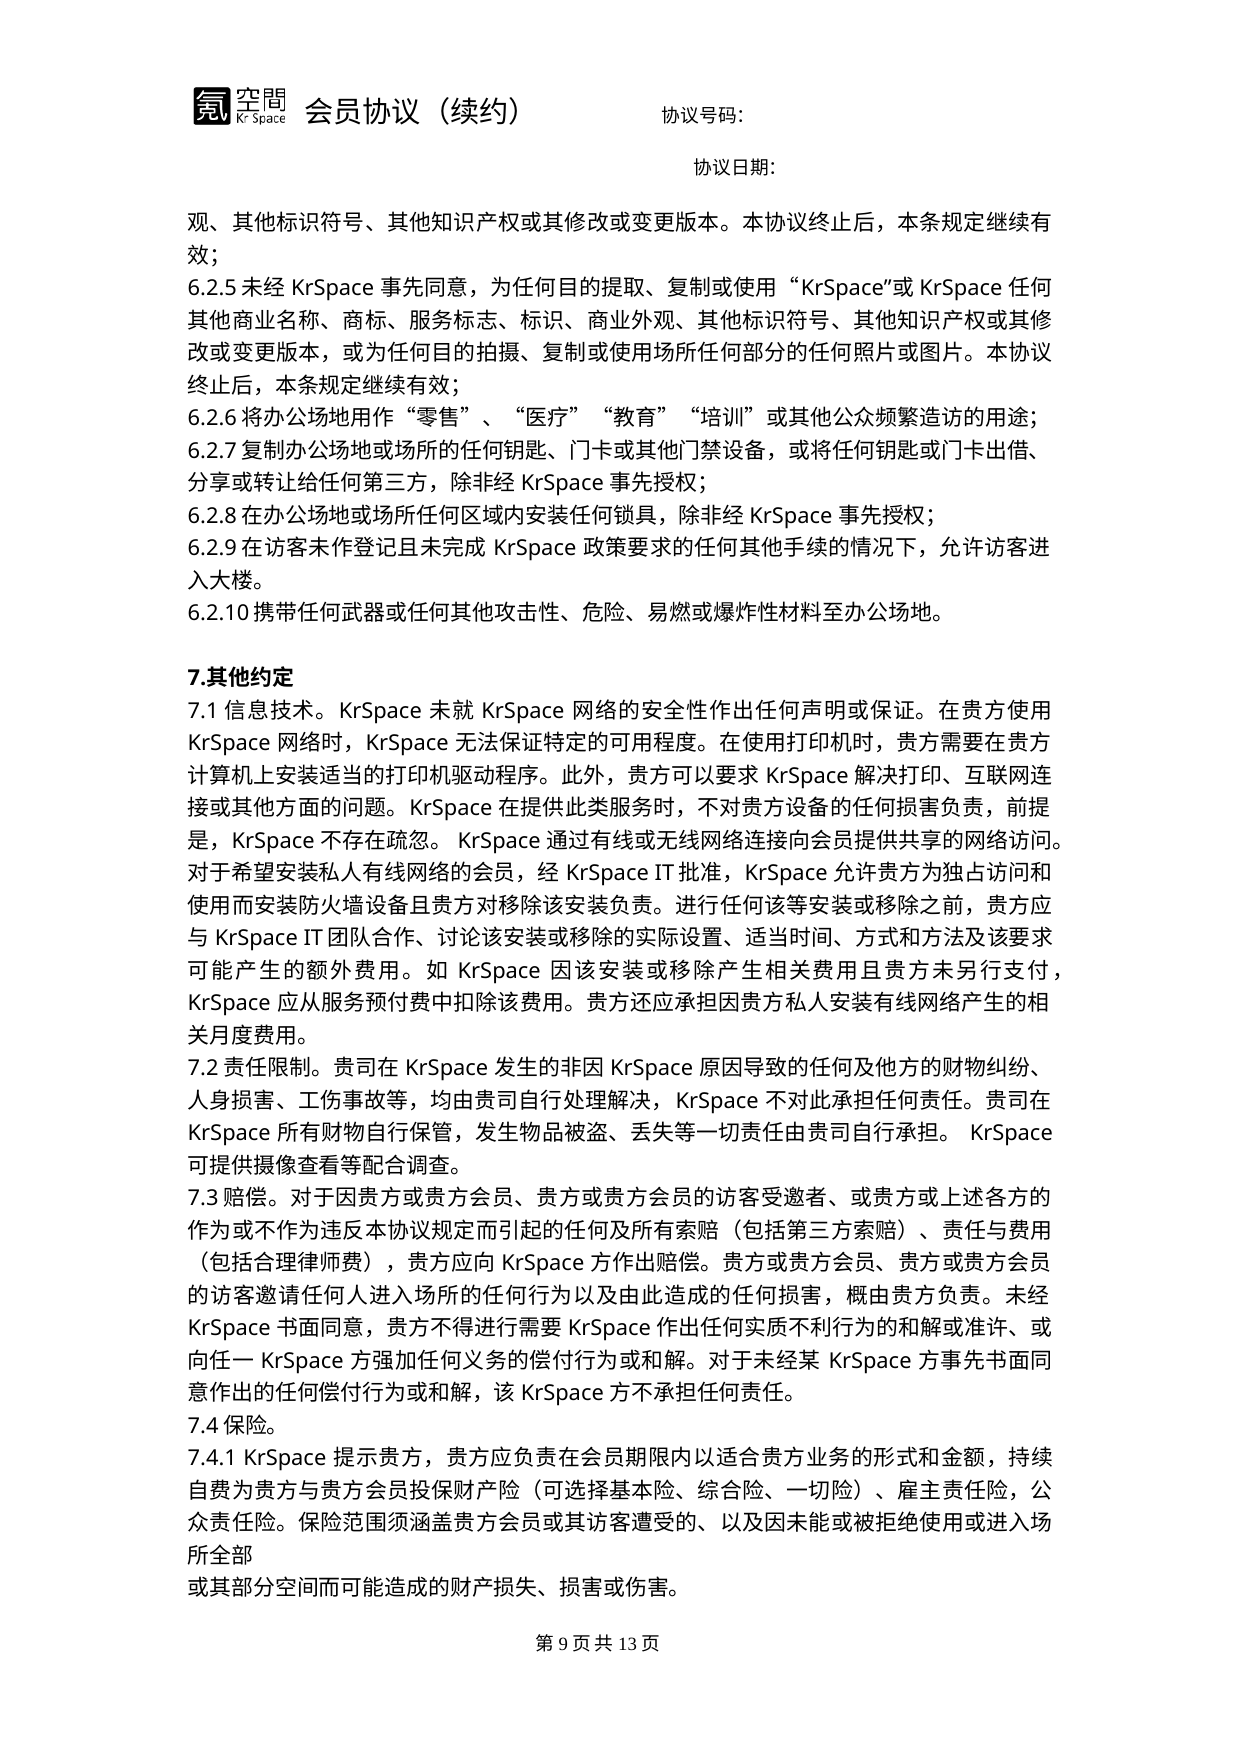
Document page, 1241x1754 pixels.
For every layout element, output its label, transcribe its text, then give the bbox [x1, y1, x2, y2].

text 6.2.9在访客未作登记且未完成 KrSpace 政策要求的任何其他手续的情况下，允许访客进入大楼。 [187, 530, 1053, 595]
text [187, 205, 1053, 270]
text 6.2.10携带任何武器或任何其他攻击性、危险、易燃或爆炸性材料至办公场地。 [187, 595, 1053, 627]
text 7.其他约定 [187, 660, 1053, 692]
text 6.2.5未经 KrSpace 事先同意，为任何目的提取、复制或使用“KrSpace”或 KrSpace 任何其他商业名称、商标、服务标志、标识、商业外观、其他标识符号、其他知识产权或其修改或变更版本，或为任何目的拍摄、复制或使用场所任何部分的任何照片或图片。本协议终止后，本条规定继续有效； [187, 270, 1053, 400]
text 7.4.1 KrSpace 提示贵方，贵方应负责在会员期限内以适合贵方业务的形式和金额，持续自费为贵方与贵方会员投保财产险（可选择基本险、综合险、一切险）、雇主责任险，公众责任险。保险范围须涵盖贵方会员或其访客遭受的、以及因未能或被拒绝使用或进入场所全部 [187, 1440, 1053, 1570]
text 6.2.7复制办公场地或场所的任何钥匙、门卡或其他门禁设备，或将任何钥匙或门卡出借、分享或转让给任何第三方，除非经 KrSpace 事先授权； [187, 432, 1053, 497]
text 6.2.6将办公场地用作“零售”、“医疗”“教育”“培训”或其他公众频繁造访的用途； [187, 400, 1053, 432]
text 7.2责任限制。贵司在 KrSpace 发生的非因 KrSpace 原因导致的任何及他方的财物纠纷、人身损害、工伤事故等，均由贵司自行处理解决，KrSpace 不对此承担任何责任。贵司在 KrSpace 所有财物自行保管，发生物品被盗、丢失等一切责任由贵司自行承担。 KrSpace 可提供摄像查看等配合调查。 [187, 1050, 1053, 1180]
picture [193, 87, 285, 125]
text 7.1信息技术。KrSpace 未就 KrSpace 网络的安全性作出任何声明或保证。在贵方使用 KrSpace 网络时，KrSpace 无法保证特定的可用程度。在使用打印机时，贵方需要在贵方计算机上安装适当的打印机驱动程序。此外，贵方可以要求 KrSpace 解决打印、互联网连接或其他方面的问题。KrSpace 在提供此类服务时，不对贵方设备的任何损害负责，前提是，KrSpace 不存在疏忽。 KrSpace 通过有线或无线网络连接向会员提供共享的网络访问。对于希望安装私人有线网络的会员，经 KrSpace IT批准，KrSpace 允许贵方为独占访问和使用而安装防火墙设备且贵方对移除该安装负责。进行任何该等安装或移除之前，贵方应与 KrSpace IT团队合作、讨论该安装或移除的实际设置、适当时间、方式和方法及该要求可能产生的额外费用。如 KrSpace 因该安装或移除产生相关费用且贵方未另行支付，KrSpace 应从服务预付费中扣除该费用。贵方还应承担因贵方私人安装有线网络产生的相关月度费用。 [187, 692, 1053, 1050]
text 或其部分空间而可能造成的财产损失、损害或伤害。 [187, 1570, 1053, 1602]
text 7.4保险。 [187, 1407, 1053, 1440]
text 6.2.8在办公场地或场所任何区域内安装任何锁具，除非经 KrSpace 事先授权； [187, 497, 1053, 530]
text 7.3赔偿。对于因贵方或贵方会员、贵方或贵方会员的访客受邀者、或贵方或上述各方的作为或不作为违反本协议规定而引起的任何及所有索赔（包括第三方索赔）、责任与费用（包括合理律师费），贵方应向 KrSpace 方作出赔偿。贵方或贵方会员、贵方或贵方会员的访客邀请任何人进入场所的任何行为以及由此造成的任何损害，概由贵方负责。未经 KrSpace 书面同意，贵方不得进行需要 KrSpace 作出任何实质不利行为的和解或准许、或向任一 KrSpace 方强加任何义务的偿付行为或和解。对于未经某 KrSpace 方事先书面同意作出的任何偿付行为或和解，该 KrSpace 方不承担任何责任。 [187, 1180, 1053, 1407]
